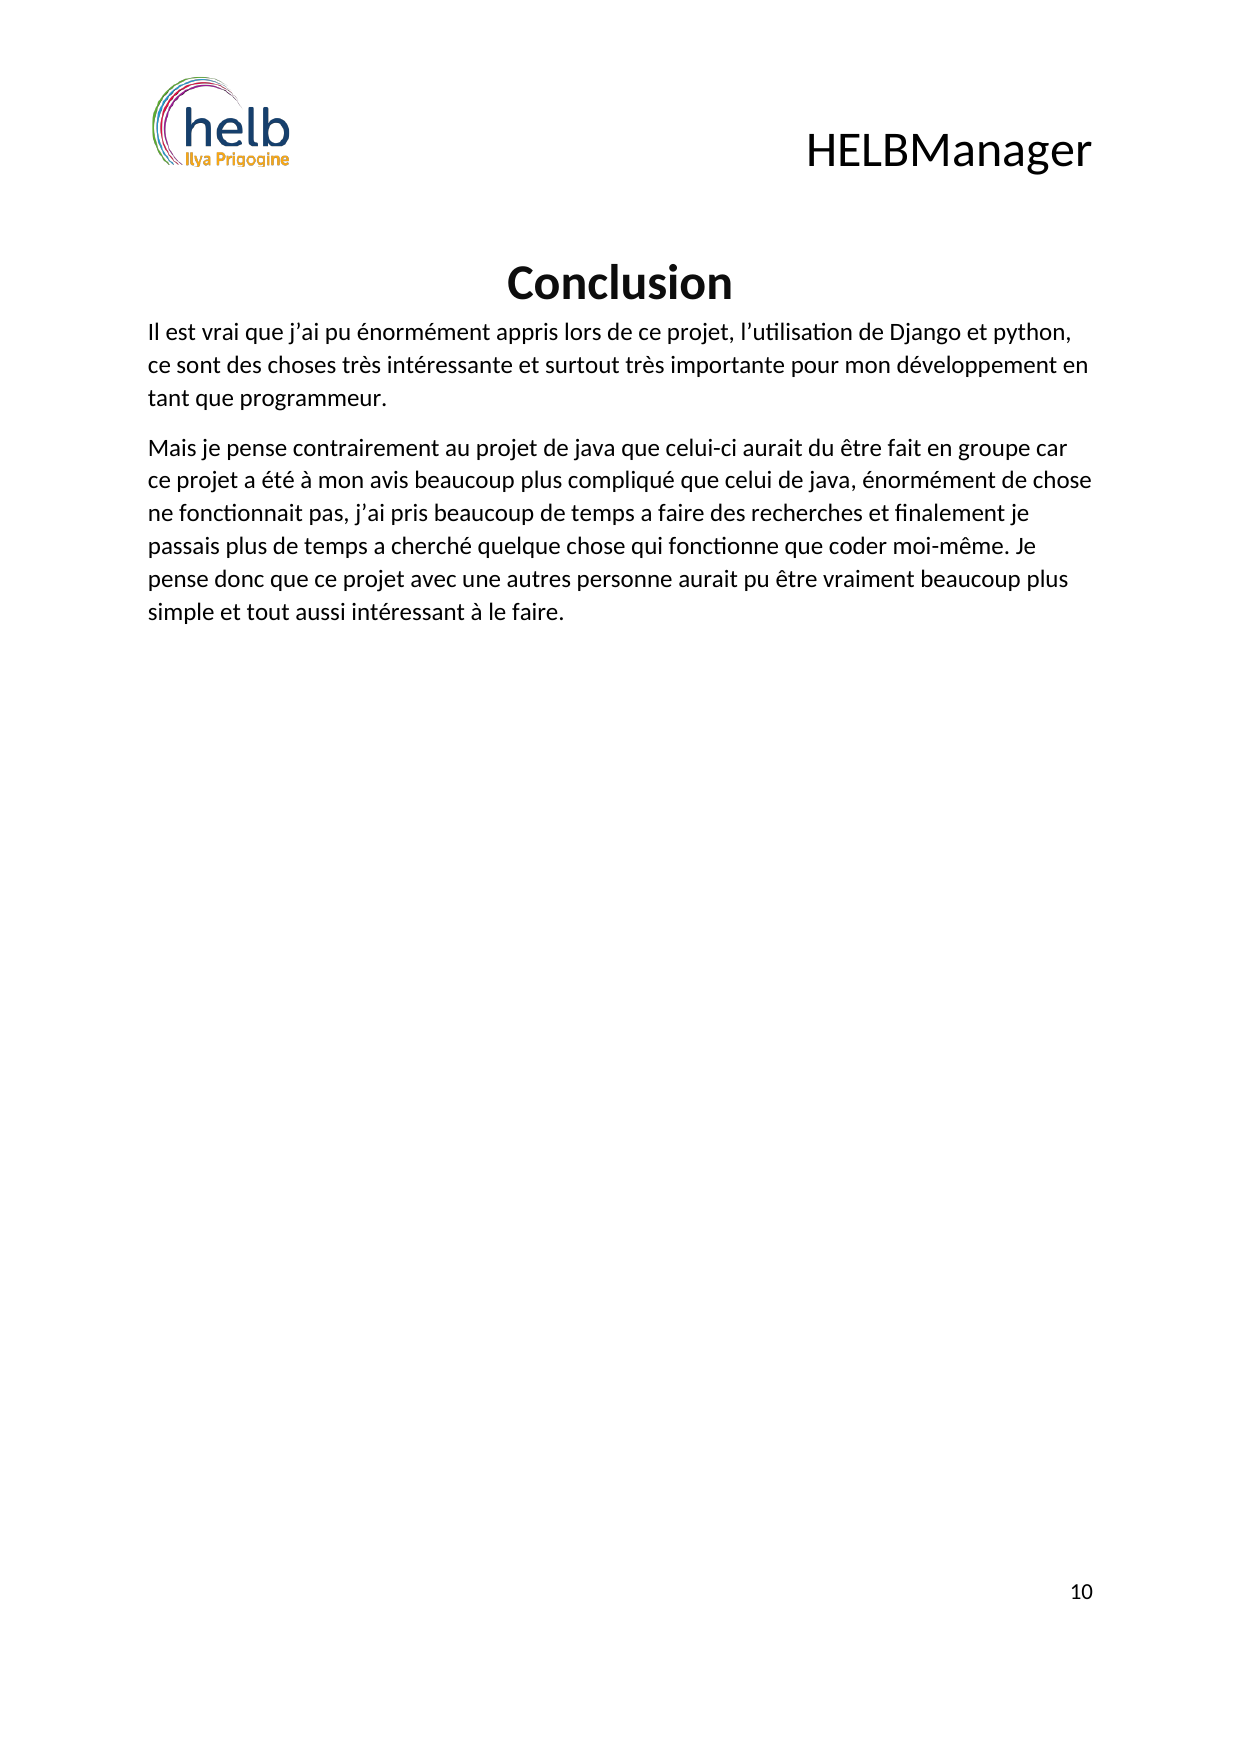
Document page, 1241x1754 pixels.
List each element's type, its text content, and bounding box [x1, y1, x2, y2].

text Mais je pense contrairement au projet de java que celui-ci aurait du être fait en groupe car ce projet a été à mon avis beaucoup plus compliqué que celui de java, énormément de chose ne fonctionnait pas, j’ai pris beaucoup de temps a faire des recherches et finalement je passais plus de temps a cherché quelque chose qui fonctionne que coder moi-même. Je pense donc que ce projet avec une autres personne aurait pu être vraiment beaucoup plus simple et tout aussi intéressant à le faire. [148, 432, 1093, 627]
picture [147, 73, 296, 167]
subtitle Conclusion [148, 251, 1093, 312]
text Il est vrai que j’ai pu énormément appris lors de ce projet, l’utilisation de Django et python, ce sont des choses très intéressante et surtout très importante pour mon développement en tant que programmeur. [148, 316, 1093, 413]
